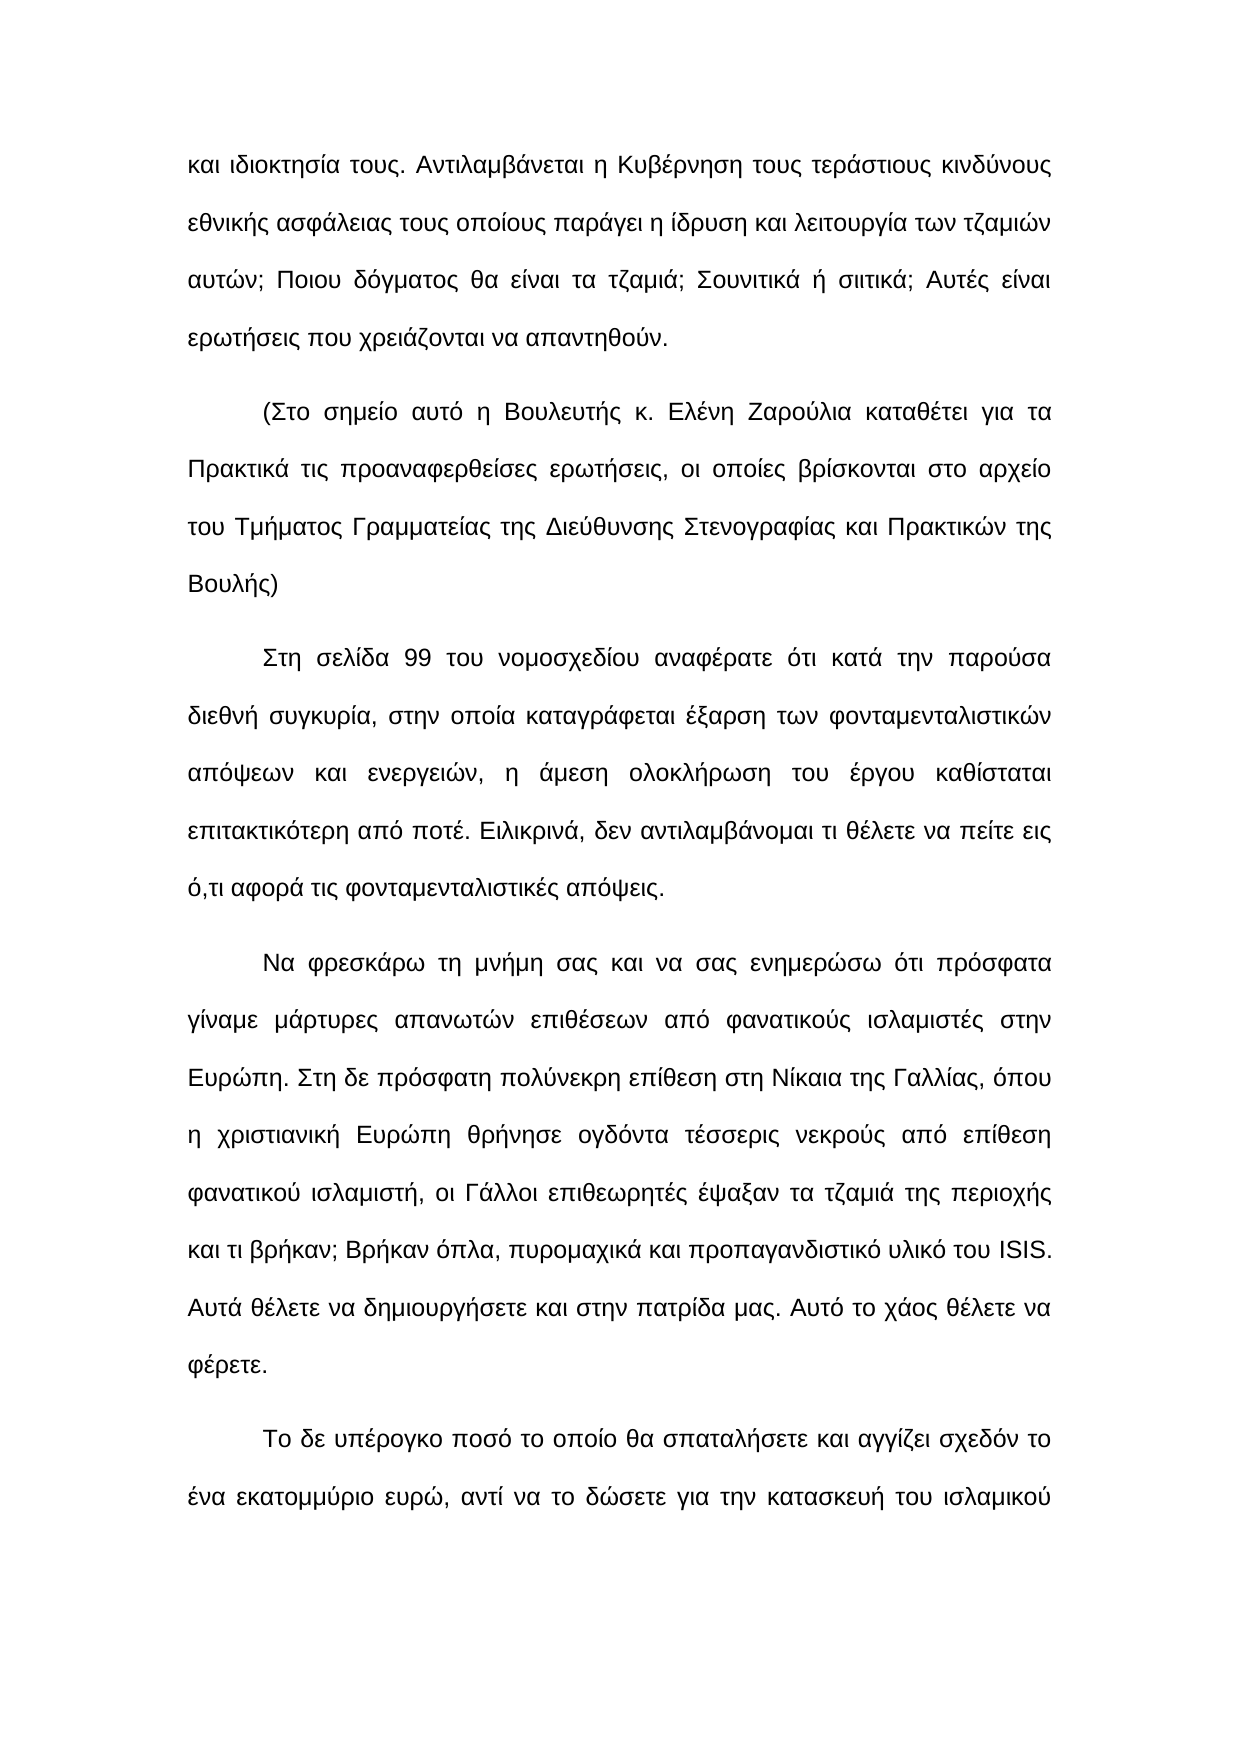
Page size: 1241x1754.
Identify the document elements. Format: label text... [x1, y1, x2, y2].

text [187, 150, 1053, 351]
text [187, 1424, 1053, 1510]
text Στη σελίδα 99 του νομοσχεδίου αναφέρατε ότι κατά την παρούσα διεθνή συγκυρία, στην οποία καταγράφεται έξαρση των φονταμενταλιστικών απόψεων και ενεργειών, η άμεση ολοκλήρωση του έργου καθίσταται επιτακτικότερη από ποτέ. Ειλικρινά, δεν αντιλαμβάνομαι τι θέλετε να πείτε εις ό,τι αφορά τις φονταμενταλιστικές απόψεις. [187, 643, 1053, 902]
text (Στο σημείο αυτό η Βουλευτής κ. Ελένη Ζαρούλια καταθέτει για τα Πρακτικά τις προαναφερθείσες ερωτήσεις, οι οποίες βρίσκονται στο αρχείο του Τμήματος Γραμματείας της Διεύθυνσης Στενογραφίας και Πρακτικών της Βουλής) [187, 397, 1053, 598]
text Να φρεσκάρω τη μνήμη σας και να σας ενημερώσω ότι πρόσφατα γίναμε μάρτυρες απανωτών επιθέσεων από φανατικούς ισλαμιστές στην Ευρώπη. Στη δε πρόσφατη πολύνεκρη επίθεση στη Νίκαια της Γαλλίας, όπου η χριστιανική Ευρώπη θρήνησε ογδόντα τέσσερις νεκρούς από επίθεση φανατικού ισλαμιστή, οι Γάλλοι επιθεωρητές έψαξαν τα τζαμιά της περιοχής και τι βρήκαν; Βρήκαν όπλα, πυρομαχικά και προπαγανδιστικό υλικό του ISIS. Αυτά θέλετε να δημιουργήσετε και στην πατρίδα μας. Αυτό το χάος θέλετε να φέρετε. [187, 947, 1053, 1379]
